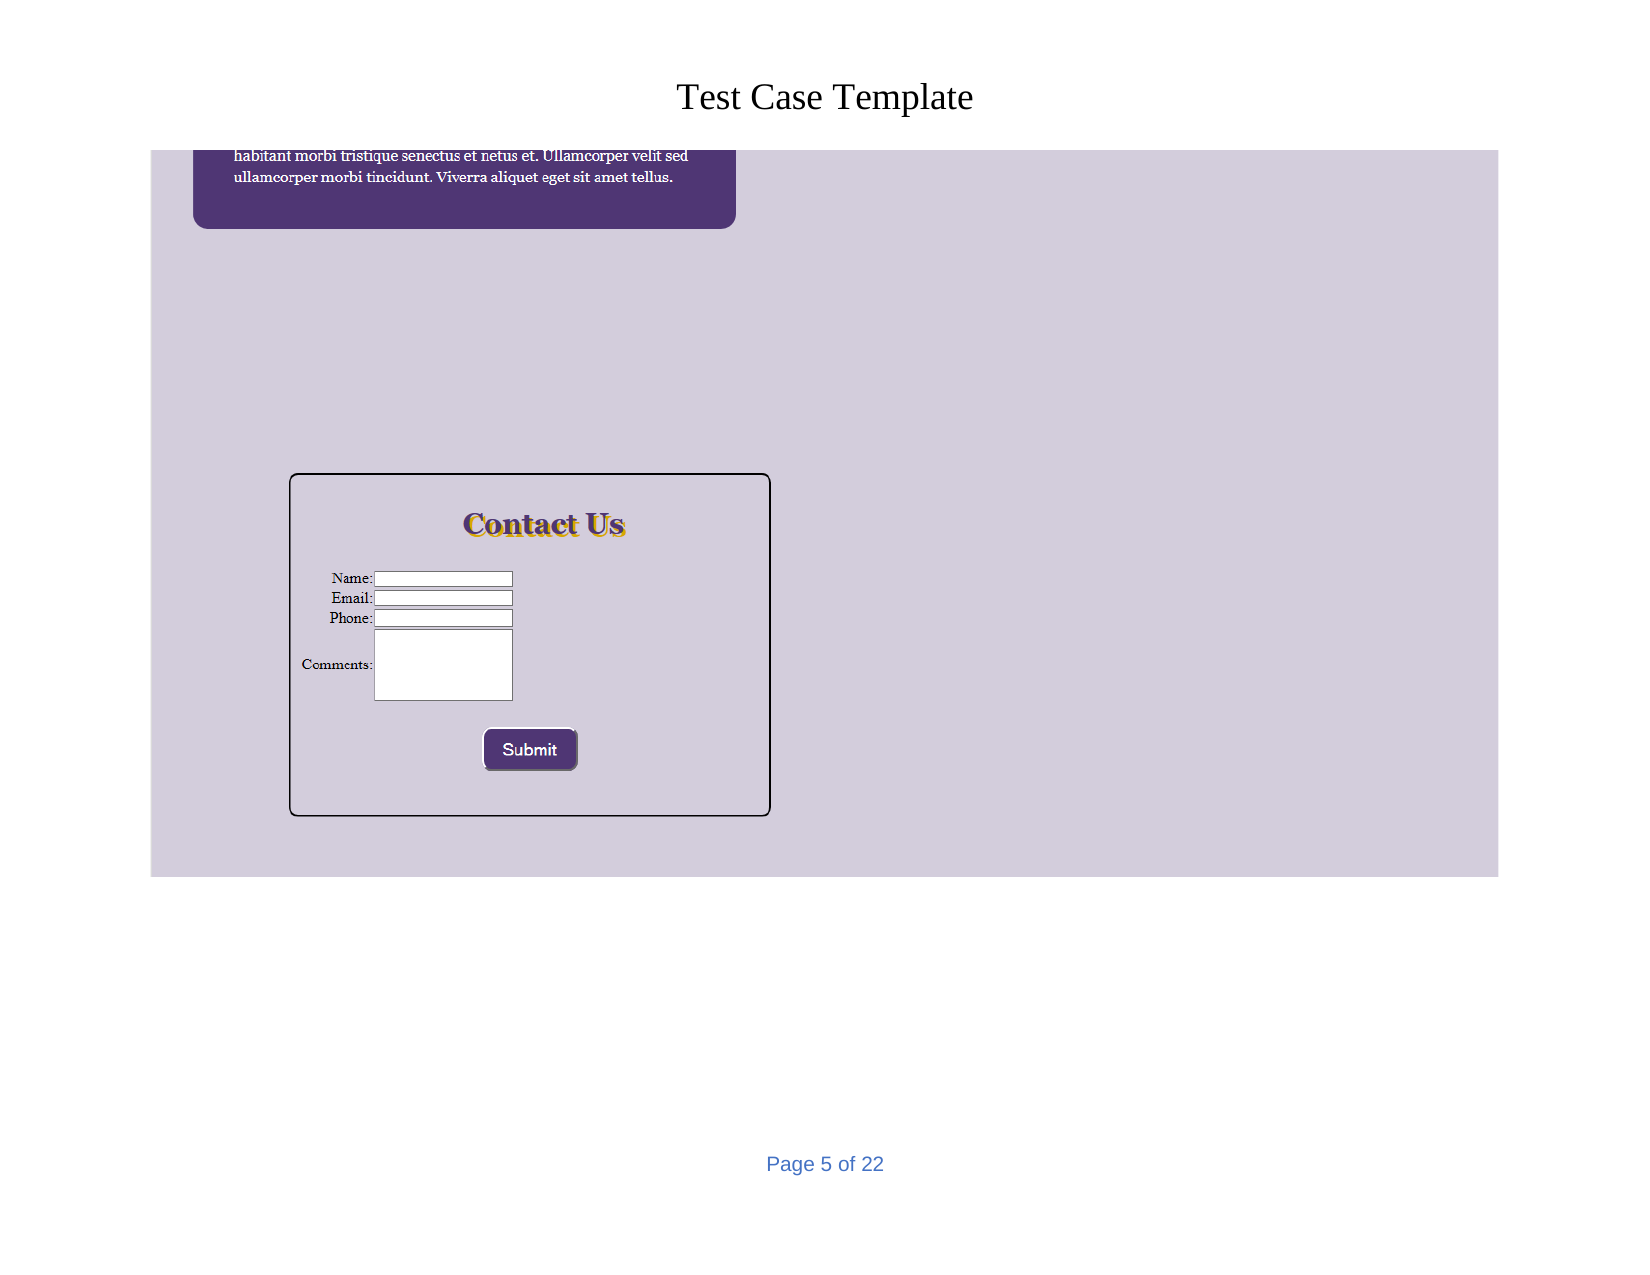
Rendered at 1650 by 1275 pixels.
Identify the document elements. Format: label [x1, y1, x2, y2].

picture [150, 150, 1499, 877]
